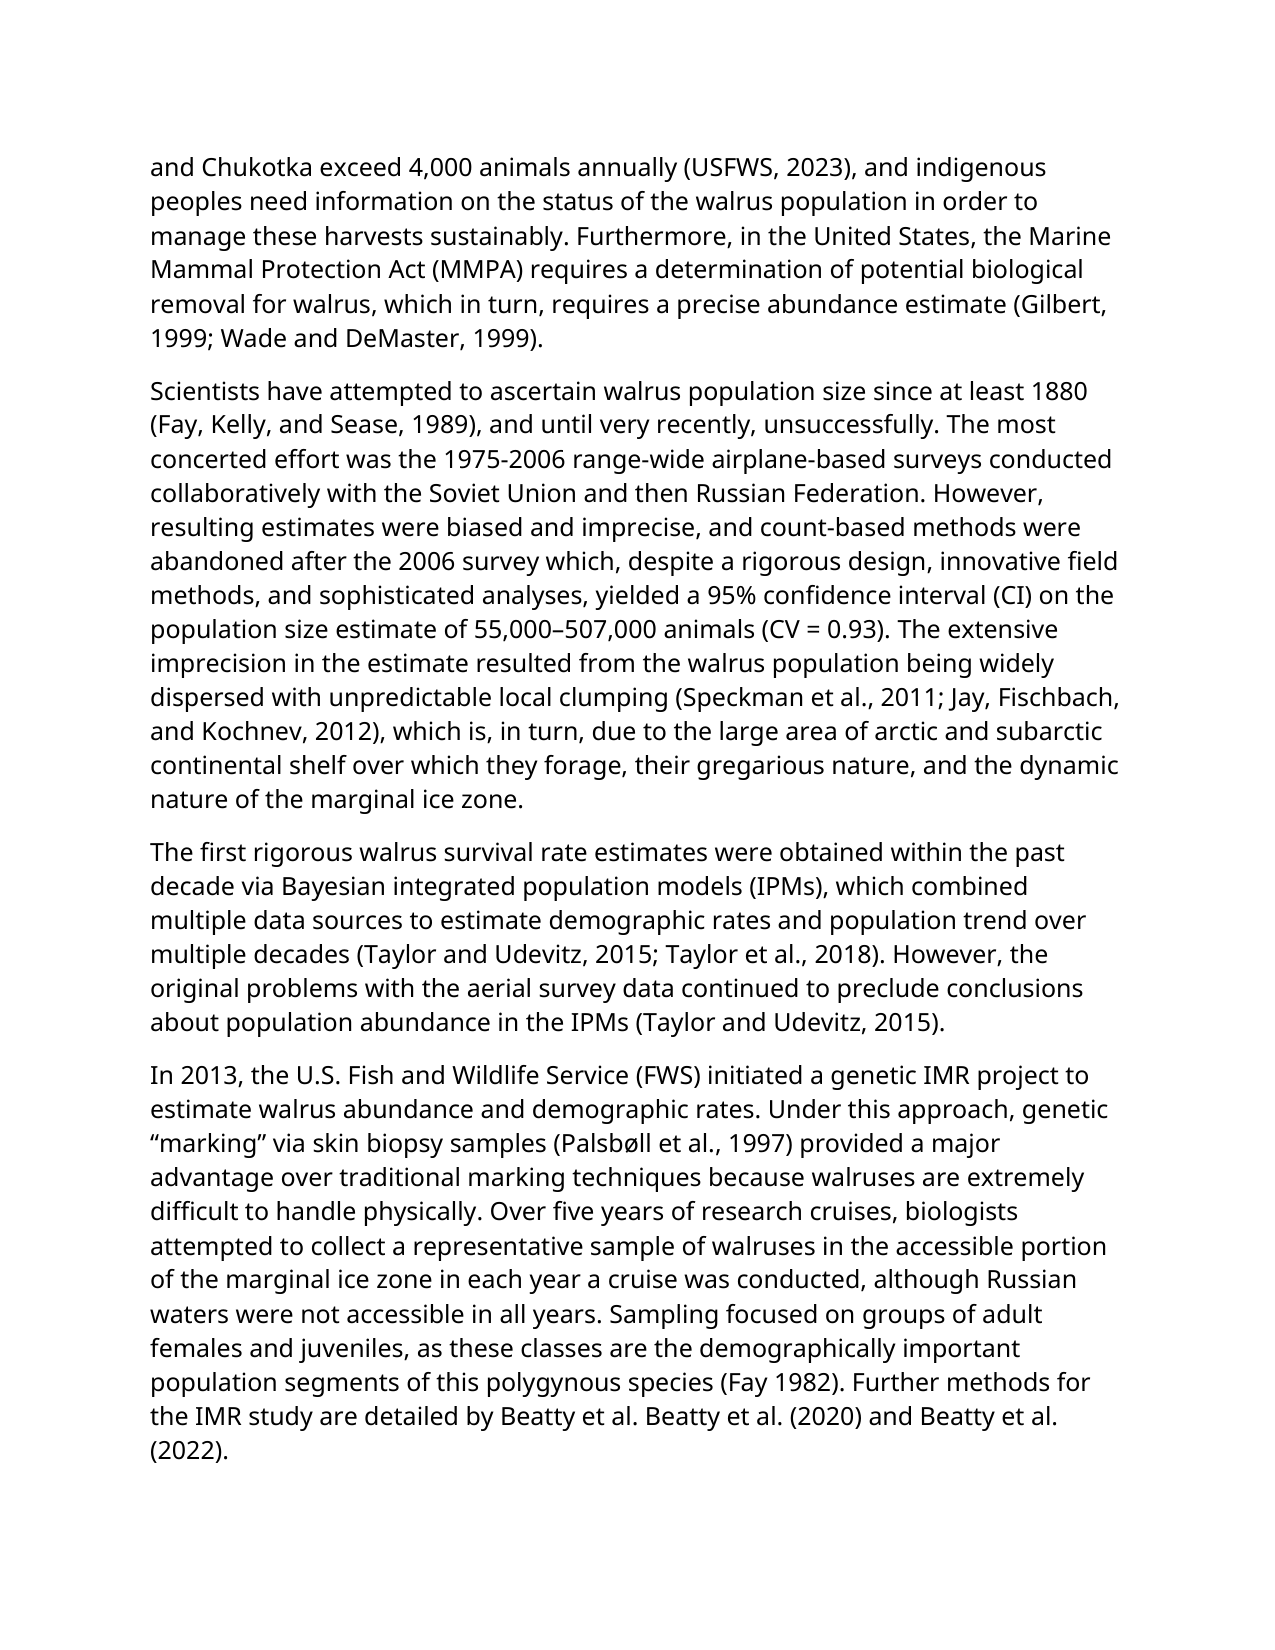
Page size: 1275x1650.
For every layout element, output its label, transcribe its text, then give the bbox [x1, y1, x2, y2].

text Scientists have attempted to ascertain walrus population size since at least 1880 (Fay, Kelly, and Sease, 1989), and until very recently, unsuccessfully. The most concerted effort was the 1975-2006 range-wide airplane-based surveys conducted collaboratively with the Soviet Union and then Russian Federation. However, resulting estimates were biased and imprecise, and count-based methods were abandoned after the 2006 survey which, despite a rigorous design, innovative field methods, and sophisticated analyses, yielded a 95% confidence interval (CI) on the population size estimate of 55,000–507,000 animals (CV = 0.93). The extensive imprecision in the estimate resulted from the walrus population being widely dispersed with unpredictable local clumping (Speckman et al., 2011; Jay, Fischbach, and Kochnev, 2012), which is, in turn, due to the large area of arctic and subarctic continental shelf over which they forage, their gregarious nature, and the dynamic nature of the marginal ice zone. [150, 373, 1125, 816]
text In 2013, the U.S. Fish and Wildlife Service (FWS) initiated a genetic IMR project to estimate walrus abundance and demographic rates. Under this approach, genetic “marking” via skin biopsy samples (Palsbøll et al., 1997) provided a major advantage over traditional marking techniques because walruses are extremely difficult to handle physically. Over five years of research cruises, biologists attempted to collect a representative sample of walruses in the accessible portion of the marginal ice zone in each year a cruise was conducted, although Russian waters were not accessible in all years. Sampling focused on groups of adult females and juveniles, as these classes are the demographically important population segments of this polygynous species (Fay 1982). Further methods for the IMR study are detailed by Beatty et al. Beatty et al. (2020) and Beatty et al. (2022). [150, 1058, 1125, 1467]
text The first rigorous walrus survival rate estimates were obtained within the past decade via Bayesian integrated population models (IPMs), which combined multiple data sources to estimate demographic rates and population trend over multiple decades (Taylor and Udevitz, 2015; Taylor et al., 2018). However, the original problems with the aerial survey data continued to preclude conclusions about population abundance in the IPMs (Taylor and Udevitz, 2015). [150, 835, 1125, 1039]
